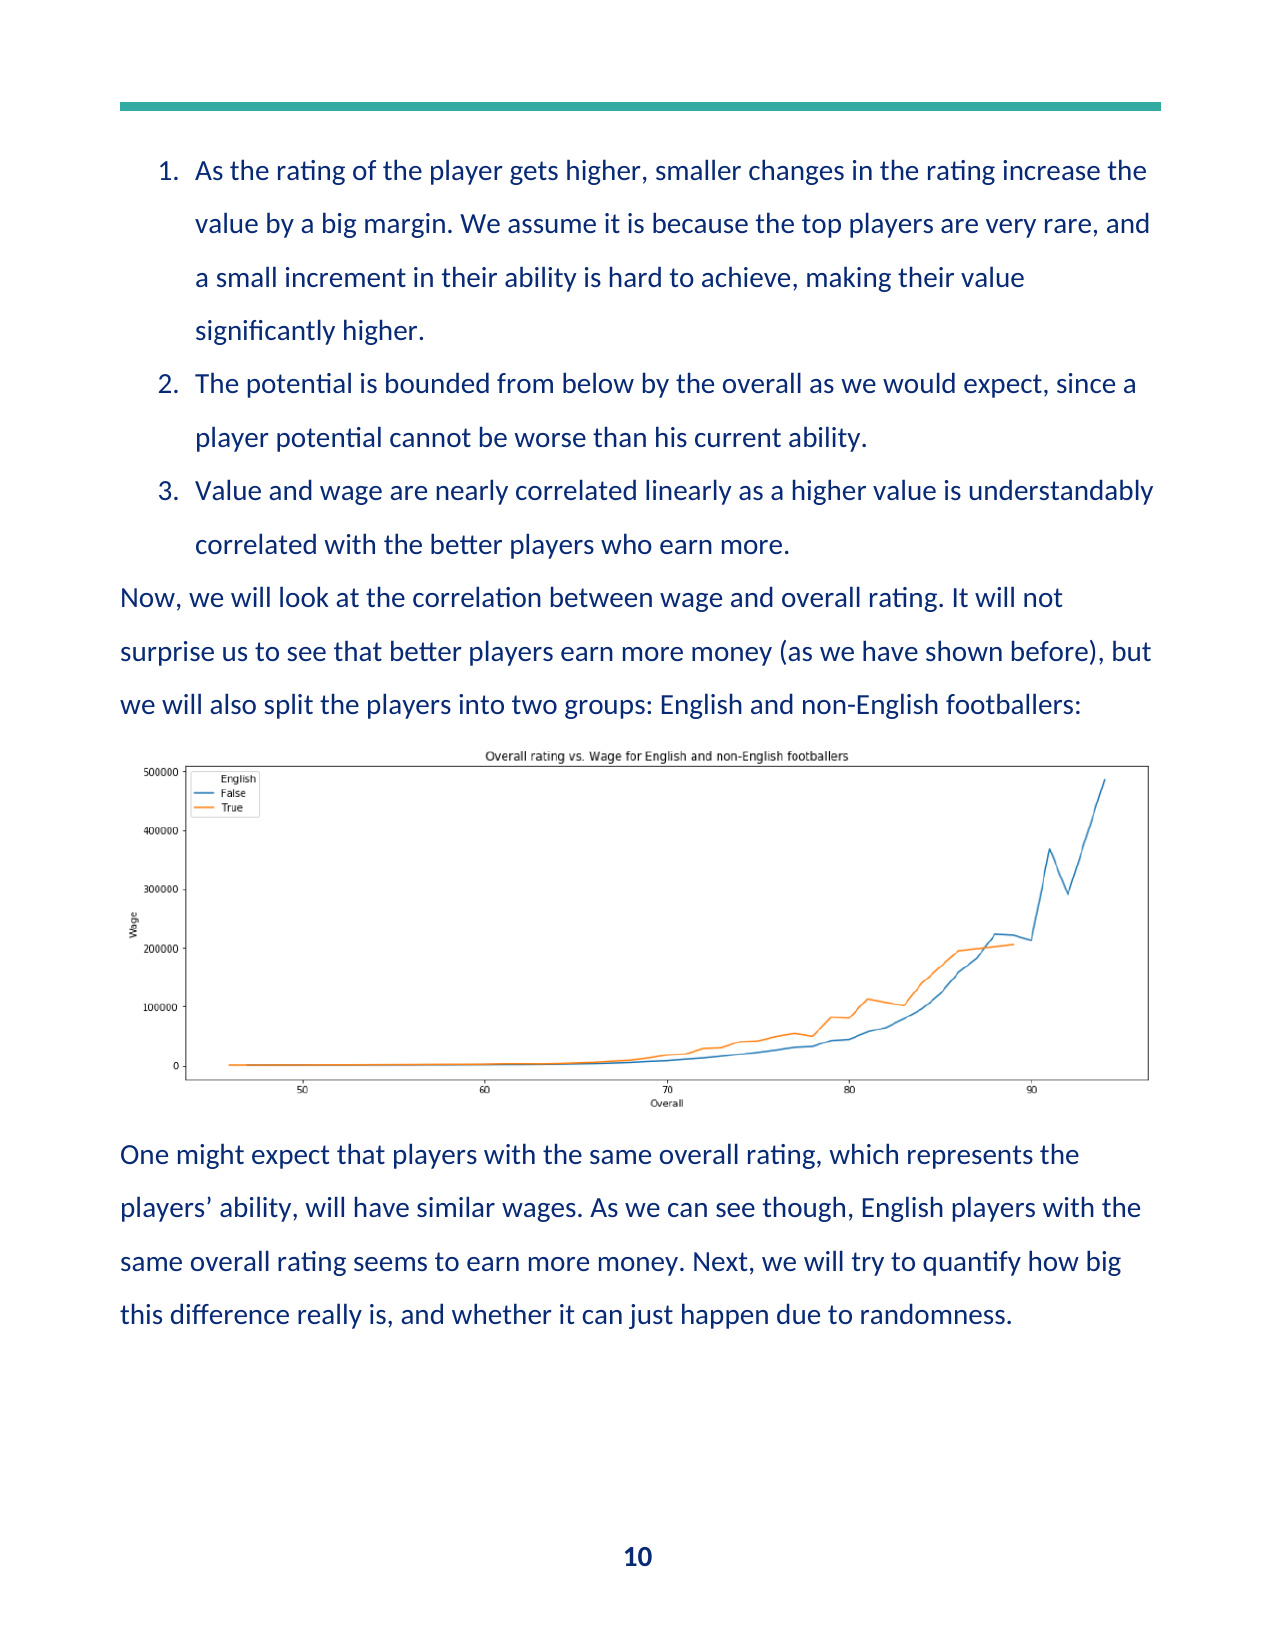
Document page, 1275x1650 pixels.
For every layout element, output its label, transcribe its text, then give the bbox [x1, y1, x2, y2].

text Now, we will look at the correlation between wage and overall rating. It will not surprise us to see that better players earn more money (as we have shown before), but we will also split the players into two groups: English and non-English footballers: [120, 579, 1155, 722]
picture [120, 739, 1155, 1118]
list The potential is bounded from below by the overall as we would expect, since a player potential cannot be worse than his current ability. [157, 366, 1155, 455]
list As the rating of the player gets higher, smaller changes in the rating increase the value by a big margin. We assume it is because the top players are very rare, and a small increment in their ability is hard to achieve, making their value significantly higher. [157, 152, 1155, 348]
text One might expect that players with the same overall rating, which represents the players’ ability, will have similar wages. As we can see though, English players with the same overall rating seems to earn more money. Next, we will try to quantify how big this difference really is, and whether it can just happen due to randomness. [120, 1136, 1155, 1332]
list Value and wage are nearly correlated linearly as a higher value is understandably correlated with the better players who earn more. [157, 472, 1155, 562]
